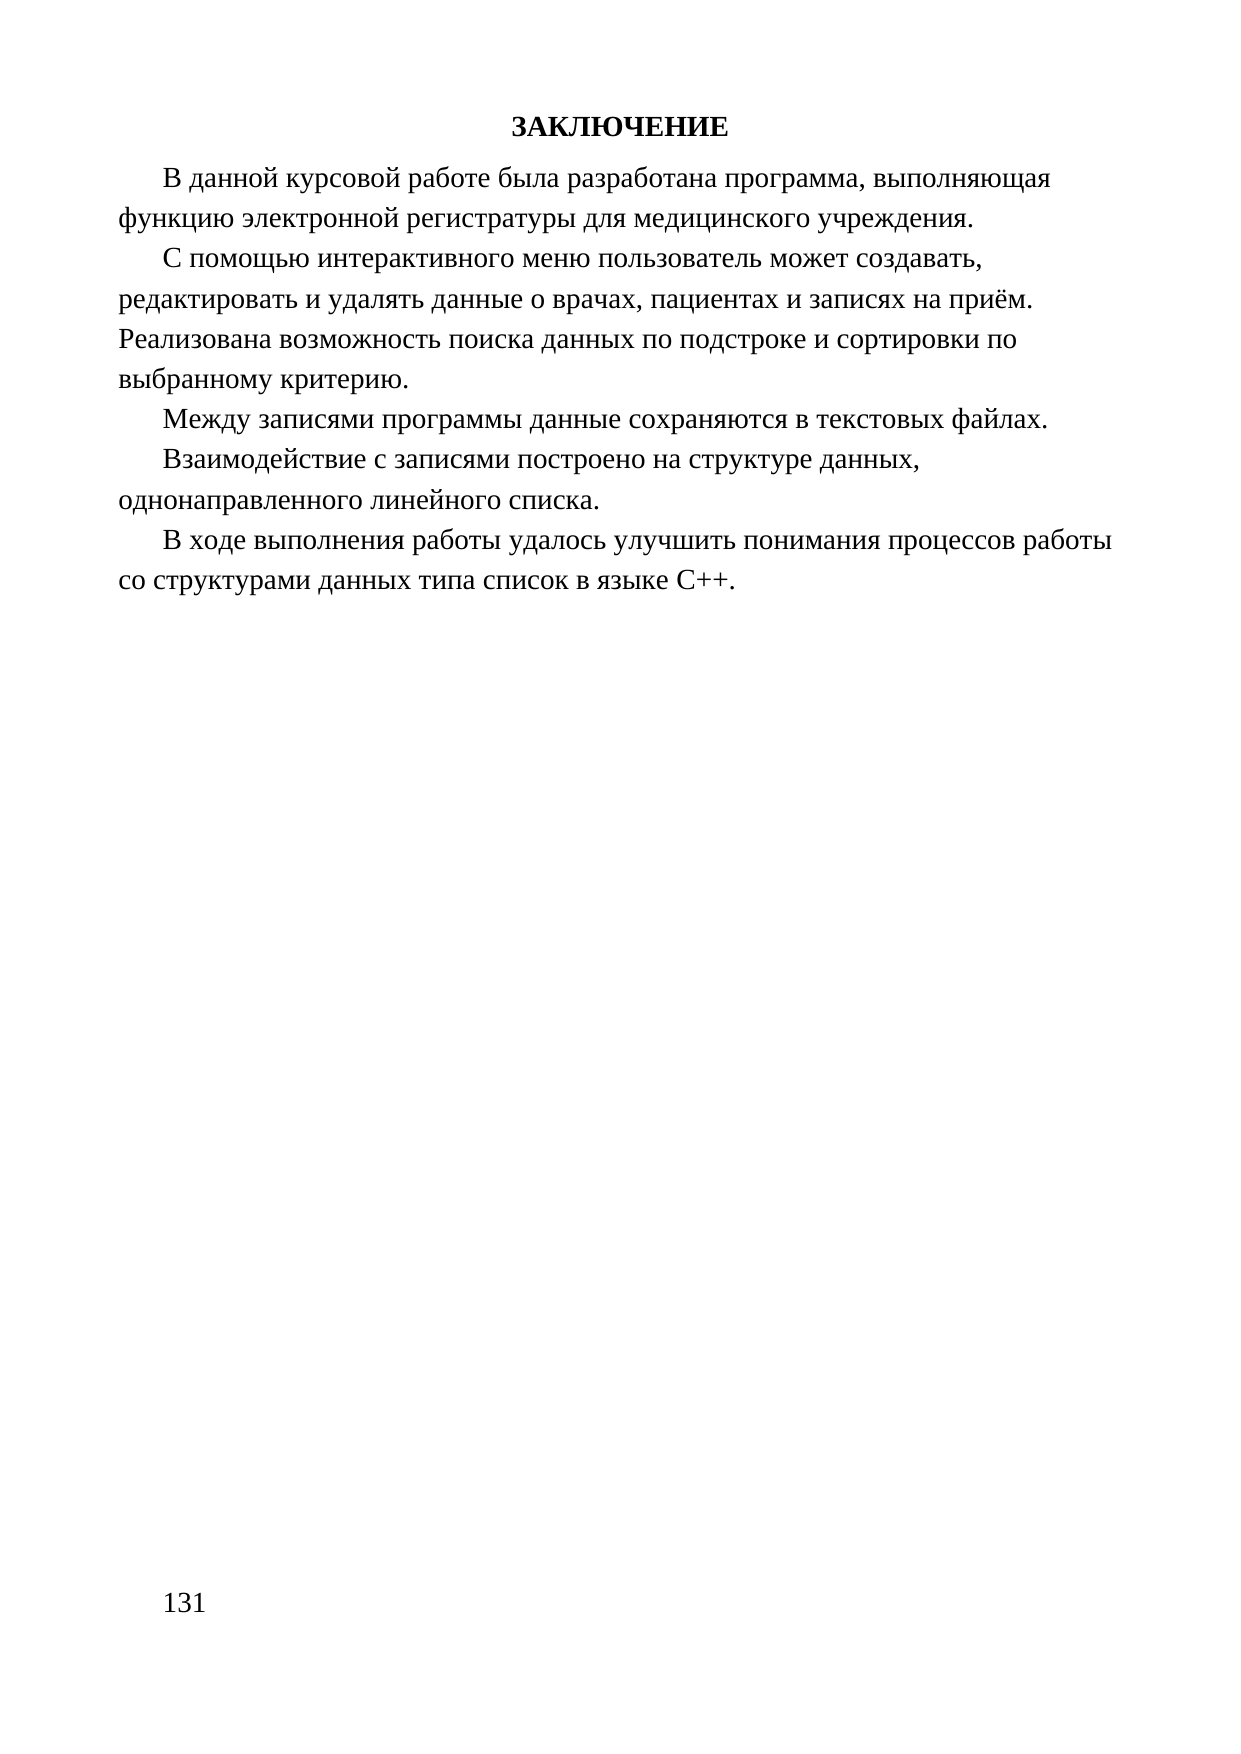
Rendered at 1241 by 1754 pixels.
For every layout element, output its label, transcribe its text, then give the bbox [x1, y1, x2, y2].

text В данной курсовой работе была разработана программа, выполняющая функцию электронной регистратуры для медицинского учреждения. [118, 160, 1122, 234]
subtitle ЗАКЛЮЧЕНИЕ [118, 109, 1122, 143]
text Между записями программы данные сохраняются в текстовых файлах. [118, 401, 1122, 435]
text В ходе выполнения работы удалось улучшить понимания процессов работы со структурами данных типа список в языке C++. [118, 522, 1122, 596]
text С помощью интерактивного меню пользователь может создавать, редактировать и удалять данные о врачах, пациентах и записях на приём. Реализована возможность поиска данных по подстроке и сортировки по выбранному критерию. [118, 241, 1122, 395]
text Взаимодействие с записями построено на структуре данных, однонаправленного линейного списка. [118, 442, 1122, 515]
